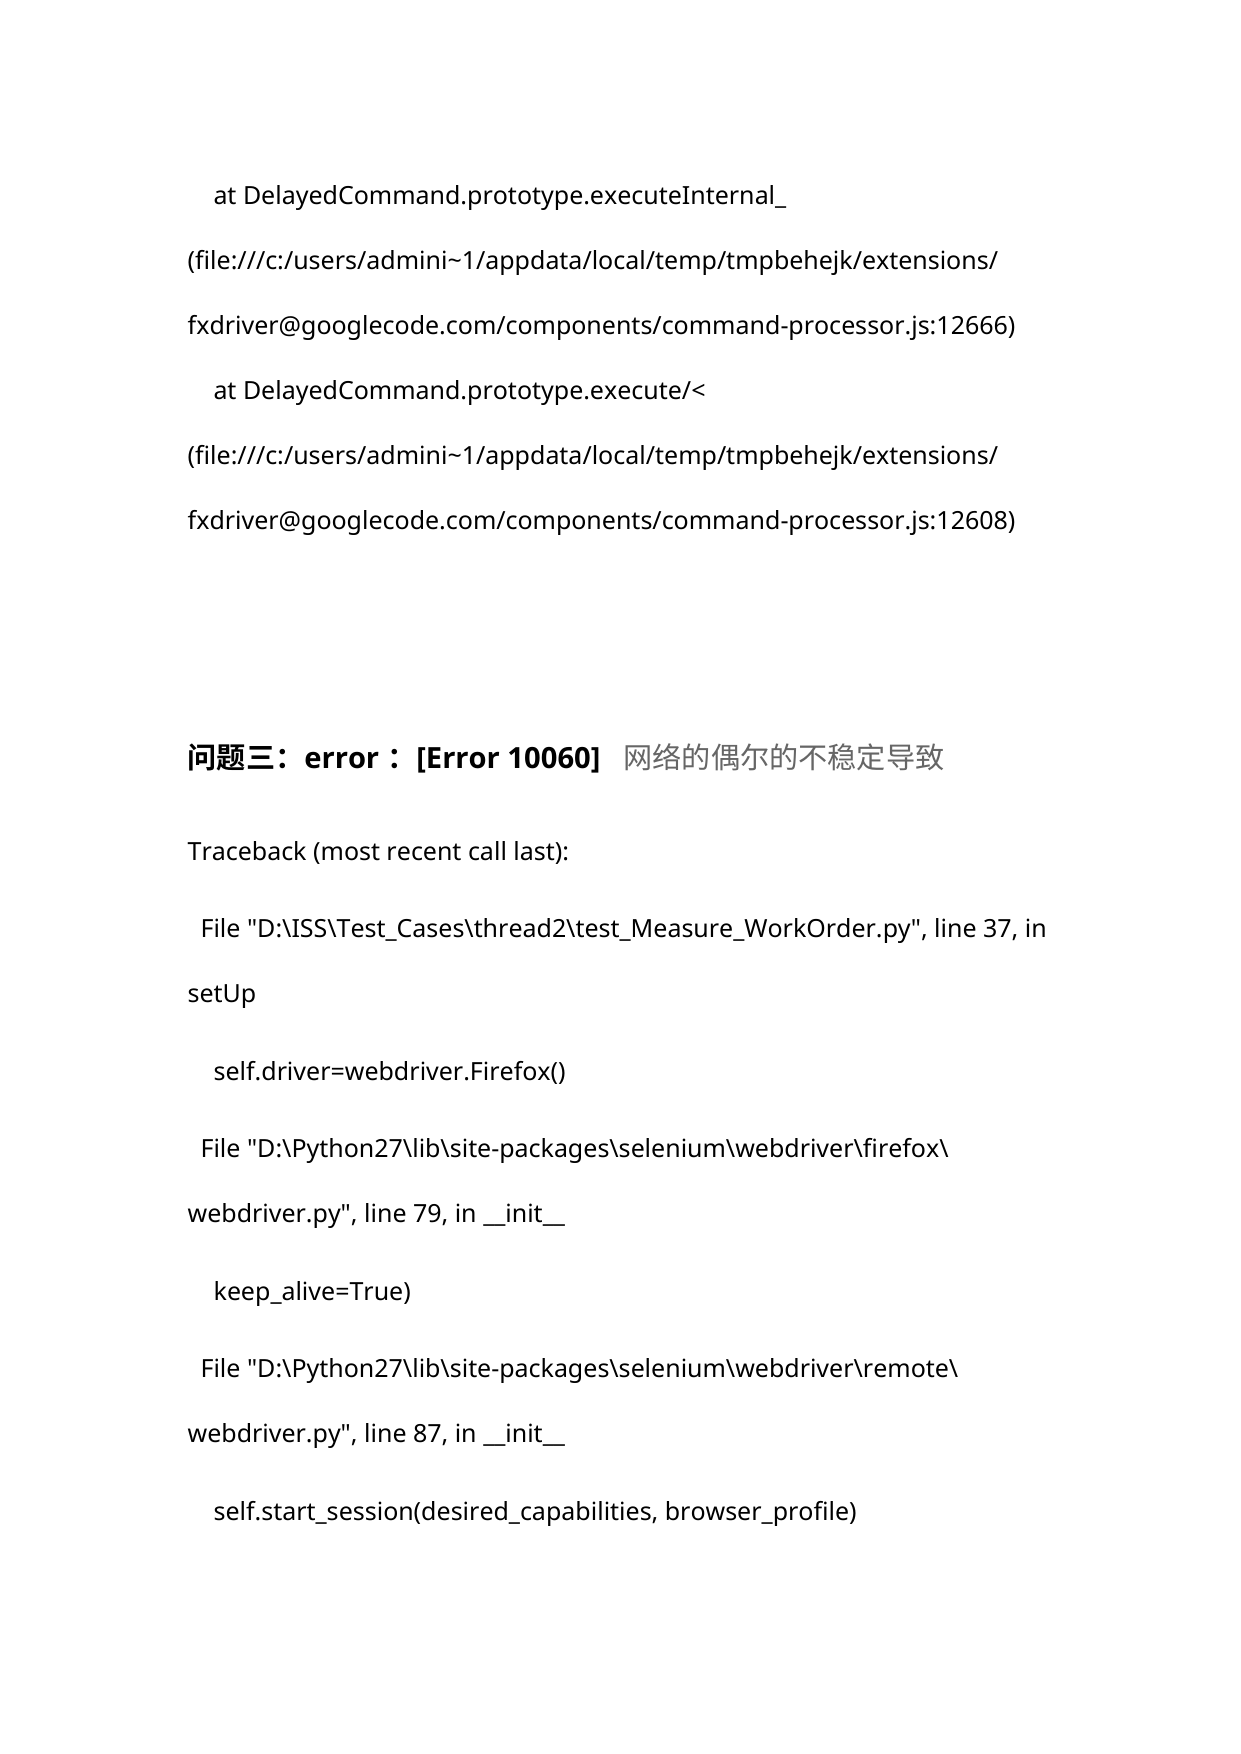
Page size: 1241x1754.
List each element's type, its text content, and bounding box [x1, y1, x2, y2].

text 问题三：error ：[Error 10060] 网络的偶尔的不稳定导致 [187, 724, 1053, 789]
text File "D:\ISS\Test_Cases\thread2\test_Measure_WorkOrder.py", line 37, in setUp [187, 895, 1053, 1025]
text self.driver=webdriver.Firefox() [187, 1038, 1053, 1103]
text Traceback (most recent call last): [187, 818, 1053, 883]
text File "D:\Python27\lib\site-packages\selenium\webdriver\remote\webdriver.py", line 87, in __init__ [187, 1335, 1053, 1465]
text at DelayedCommand.prototype.execute/< (file:///c:/users/admini~1/appdata/local/temp/tmpbehejk/extensions/fxdriver@googlecode.com/components/command-processor.js:12608) [187, 357, 1053, 552]
text at DelayedCommand.prototype.executeInternal_ (file:///c:/users/admini~1/appdata/local/temp/tmpbehejk/extensions/fxdriver@googlecode.com/components/command-processor.js:12666) [187, 162, 1053, 357]
text keep_alive=True) [187, 1258, 1053, 1323]
text File "D:\Python27\lib\site-packages\selenium\webdriver\firefox\webdriver.py", line 79, in __init__ [187, 1115, 1053, 1245]
text self.start_session(desired_capabilities, browser_profile) [187, 1478, 1053, 1543]
